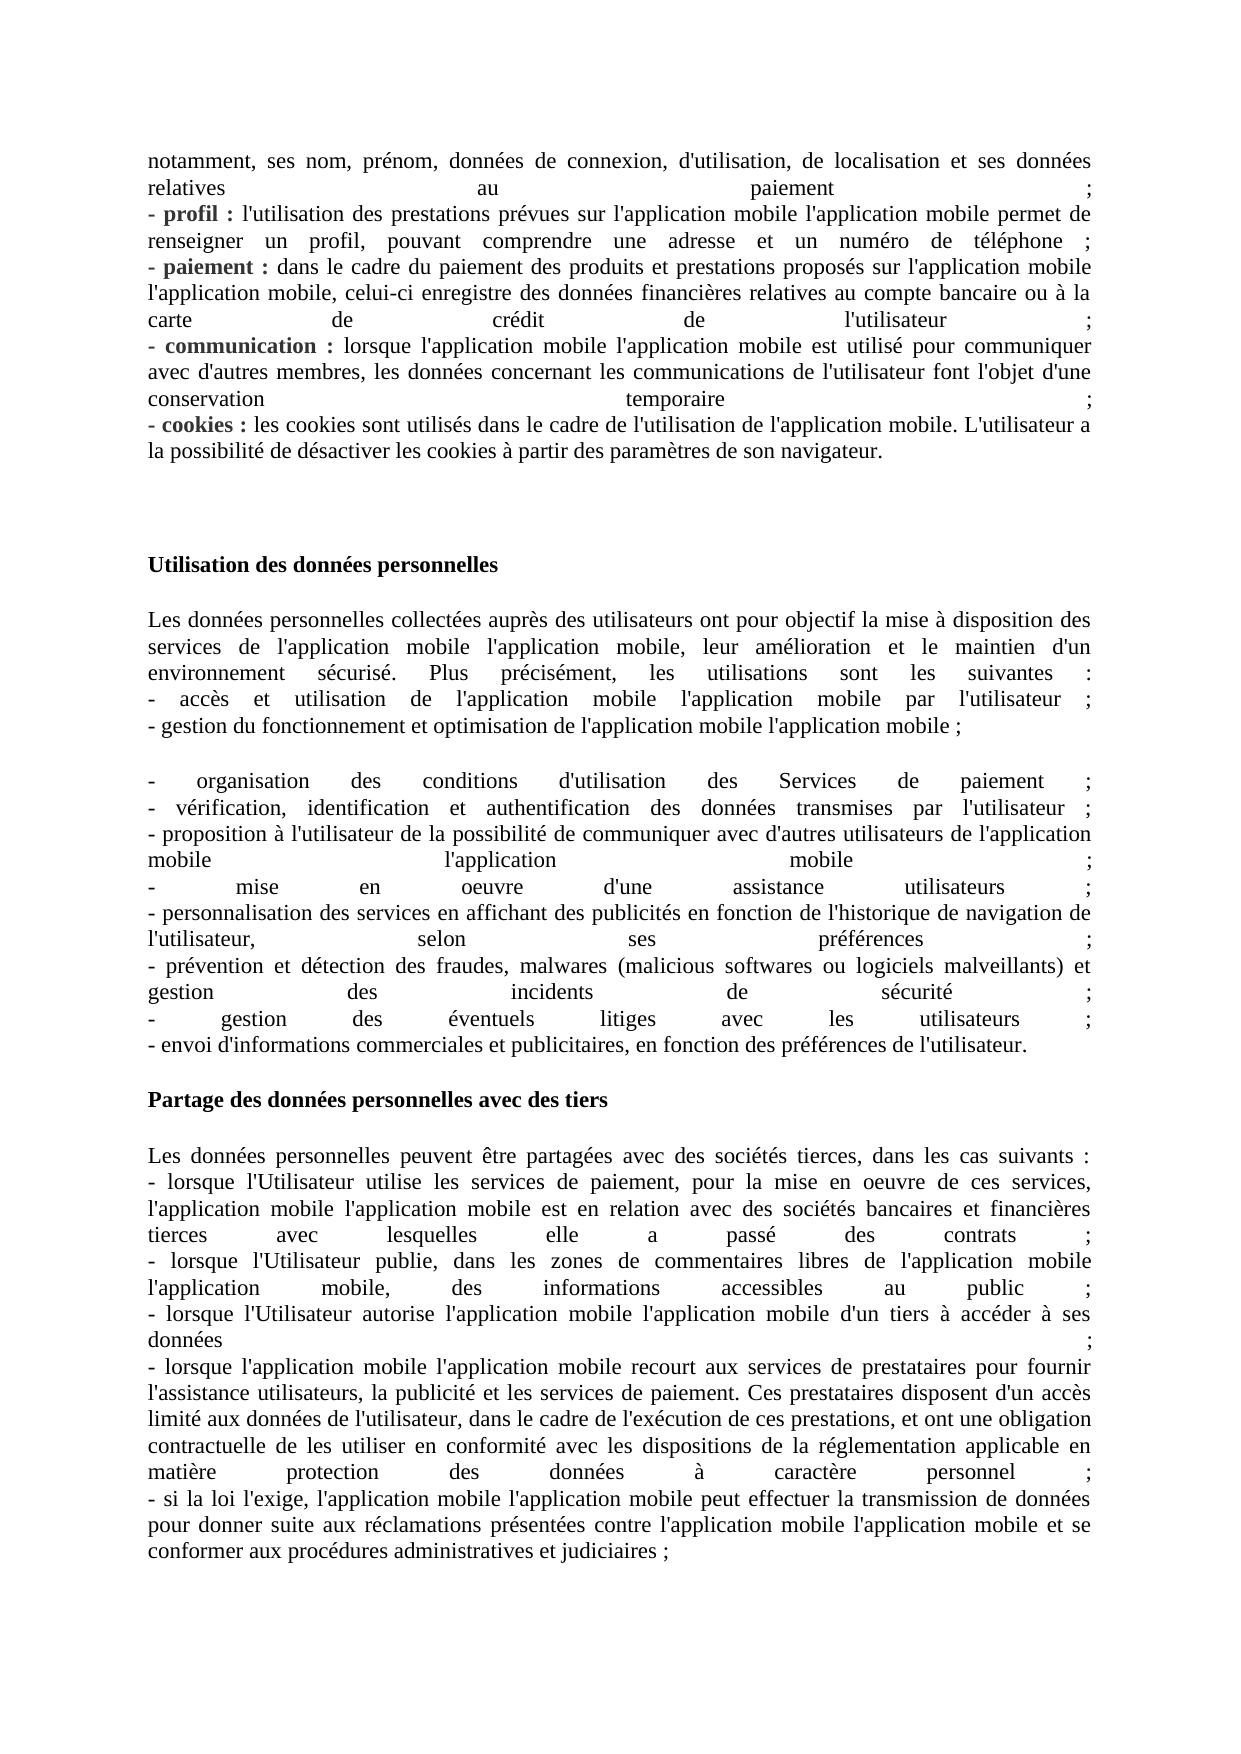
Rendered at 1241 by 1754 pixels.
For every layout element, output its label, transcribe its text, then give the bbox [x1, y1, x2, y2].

text Partage des données personnelles avec des tiers [148, 1086, 1093, 1113]
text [148, 148, 1093, 464]
text Utilisation des données personnelles [148, 551, 1093, 577]
text - organisation des conditions d'utilisation des Services de paiement ; - vérification, identification et authentification des données transmises par l'utilisateur ; - proposition à l'utilisateur de la possibilité de communiquer avec d'autres utilisateurs de l'application mobile l'application mobile ; - mise en oeuvre d'une assistance utilisateurs ; - personnalisation des services en affichant des publicités en fonction de l'historique de navigation de l'utilisateur, selon ses préférences ; - prévention et détection des fraudes, malwares (malicious softwares ou logiciels malveillants) et gestion des incidents de sécurité ; - gestion des éventuels litiges avec les utilisateurs ; - envoi d'informations commerciales et publicitaires, en fonction des préférences de l'utilisateur. [148, 767, 1093, 1057]
text Les données personnelles peuvent être partagées avec des sociétés tierces, dans les cas suivants : - lorsque l'Utilisateur utilise les services de paiement, pour la mise en oeuvre de ces services, l'application mobile l'application mobile est en relation avec des sociétés bancaires et financières tierces avec lesquelles elle a passé des contrats ; - lorsque l'Utilisateur publie, dans les zones de commentaires libres de l'application mobile l'application mobile, des informations accessibles au public ; - lorsque l'Utilisateur autorise l'application mobile l'application mobile d'un tiers à accéder à ses données ; - lorsque l'application mobile l'application mobile recourt aux services de prestataires pour fournir l'assistance utilisateurs, la publicité et les services de paiement. Ces prestataires disposent d'un accès limité aux données de l'utilisateur, dans le cadre de l'exécution de ces prestations, et ont une obligation contractuelle de les utiliser en conformité avec les dispositions de la réglementation applicable en matière protection des données à caractère personnel ; - si la loi l'exige, l'application mobile l'application mobile peut effectuer la transmission de données pour donner suite aux réclamations présentées contre l'application mobile l'application mobile et se conformer aux procédures administratives et judiciaires ; [148, 1142, 1093, 1564]
text Les données personnelles collectées auprès des utilisateurs ont pour objectif la mise à disposition des services de l'application mobile l'application mobile, leur amélioration et le maintien d'un environnement sécurisé. Plus précisément, les utilisations sont les suivantes : - accès et utilisation de l'application mobile l'application mobile par l'utilisateur ; - gestion du fonctionnement et optimisation de l'application mobile l'application mobile ; [148, 606, 1093, 738]
